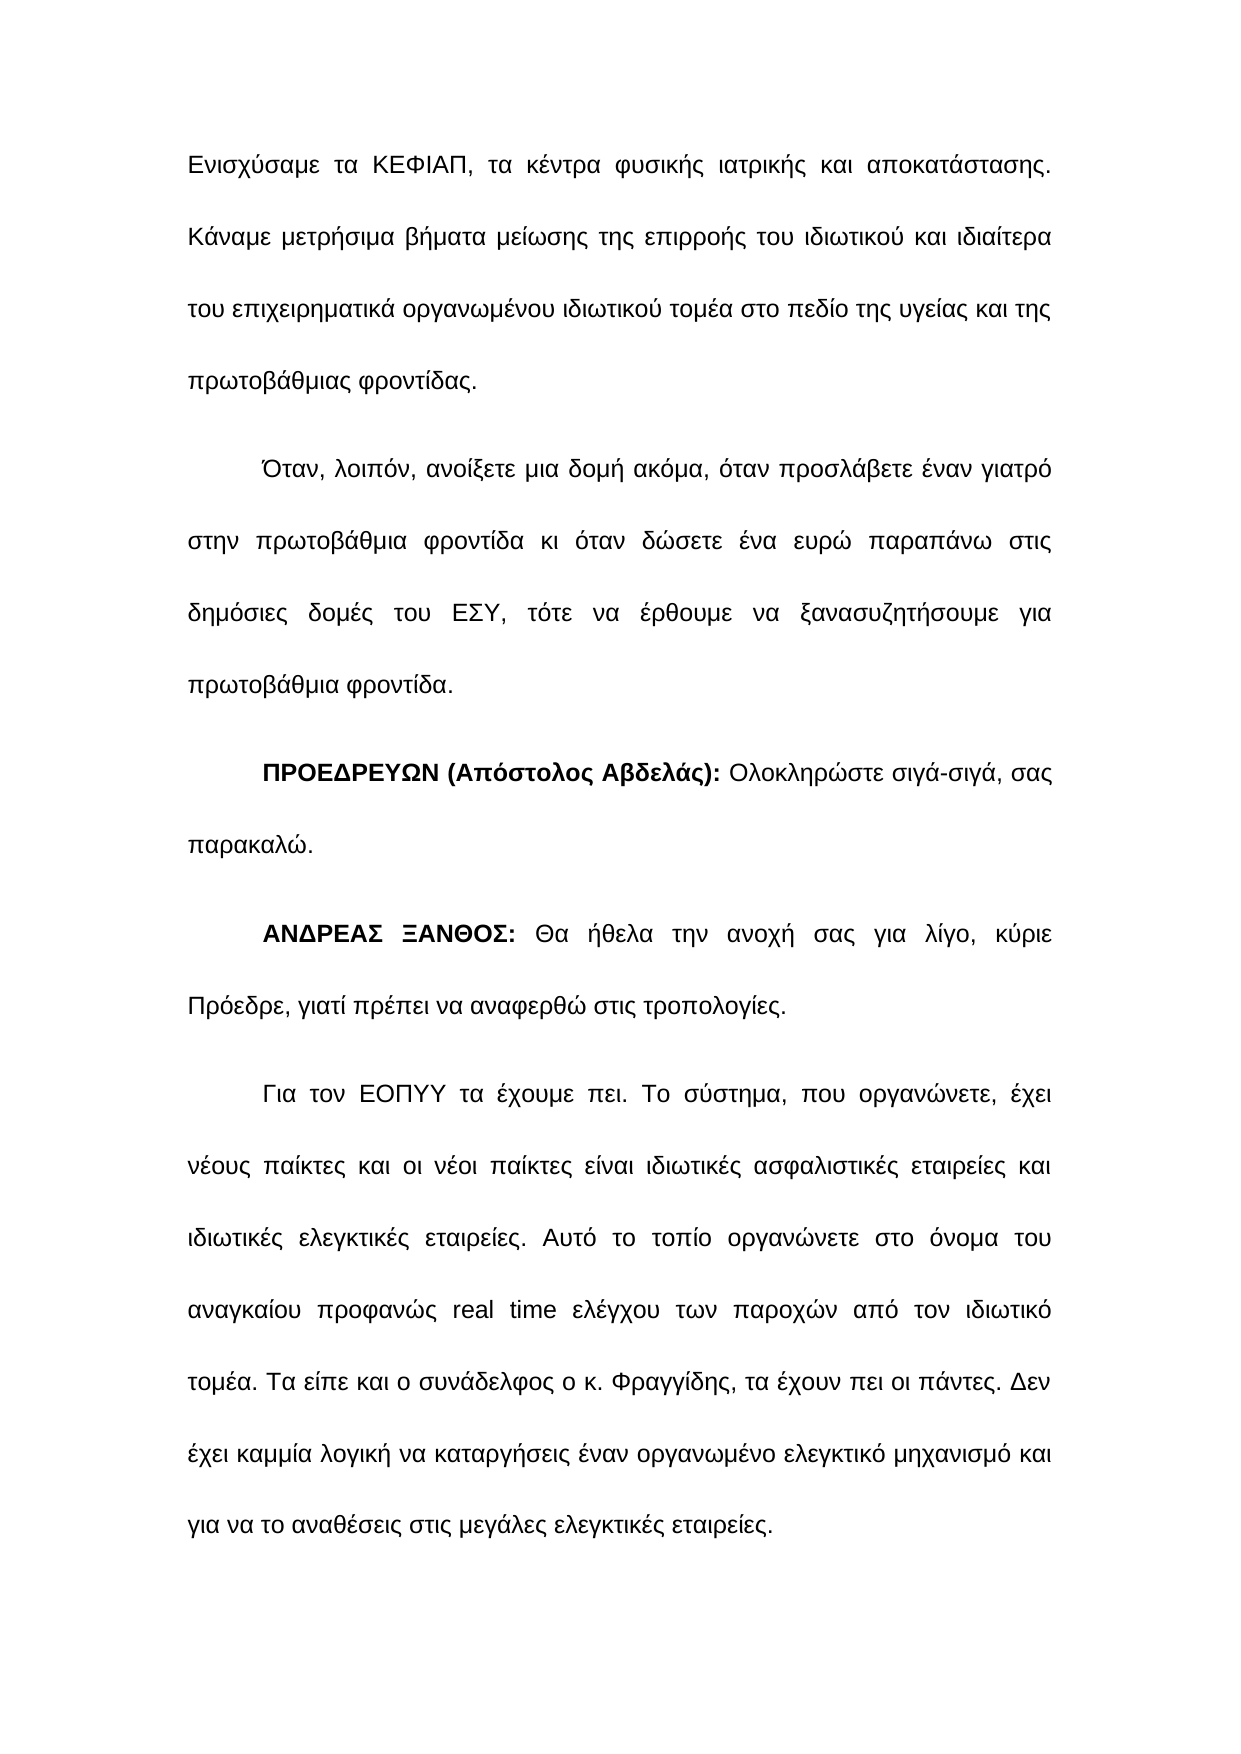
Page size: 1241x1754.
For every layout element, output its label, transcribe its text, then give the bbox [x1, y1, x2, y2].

text Όταν, λοιπόν, ανοίξετε μια δομή ακόμα, όταν προσλάβετε έναν γιατρό στην πρωτοβάθμια φροντίδα κι όταν δώσετε ένα ευρώ παραπάνω στις δημόσιες δομές του ΕΣΥ, τότε να έρθουμε να ξανασυζητήσουμε για πρωτοβάθμια φροντίδα. [187, 454, 1053, 698]
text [187, 150, 1053, 394]
text Για τον ΕΟΠΥΥ τα έχουμε πει. Το σύστημα, που οργανώνετε, έχει νέους παίκτες και οι νέοι παίκτες είναι ιδιωτικές ασφαλιστικές εταιρείες και ιδιωτικές ελεγκτικές εταιρείες. Αυτό το τοπίο οργανώνετε στο όνομα του αναγκαίου προφανώς real time ελέγχου των παροχών από τον ιδιωτικό τομέα. Τα είπε και ο συνάδελφος ο κ. Φραγγίδης, τα έχουν πει οι πάντες. Δεν έχει καμμία λογική να καταργήσεις έναν οργανωμένο ελεγκτικό μηχανισμό και για να το αναθέσεις στις μεγάλες ελεγκτικές εταιρείες. [187, 1079, 1053, 1539]
text ΑΝΔΡΕΑΣ ΞΑΝΘΟΣ: Θα ήθελα την ανοχή σας για λίγο, κύριε Πρόεδρε, γιατί πρέπει να αναφερθώ στις τροπολογίες. [187, 919, 1053, 1019]
text ΠΡΟΕΔΡΕΥΩΝ (Απόστολος Αβδελάς): Ολοκληρώστε σιγά-σιγά, σας παρακαλώ. [187, 758, 1053, 859]
